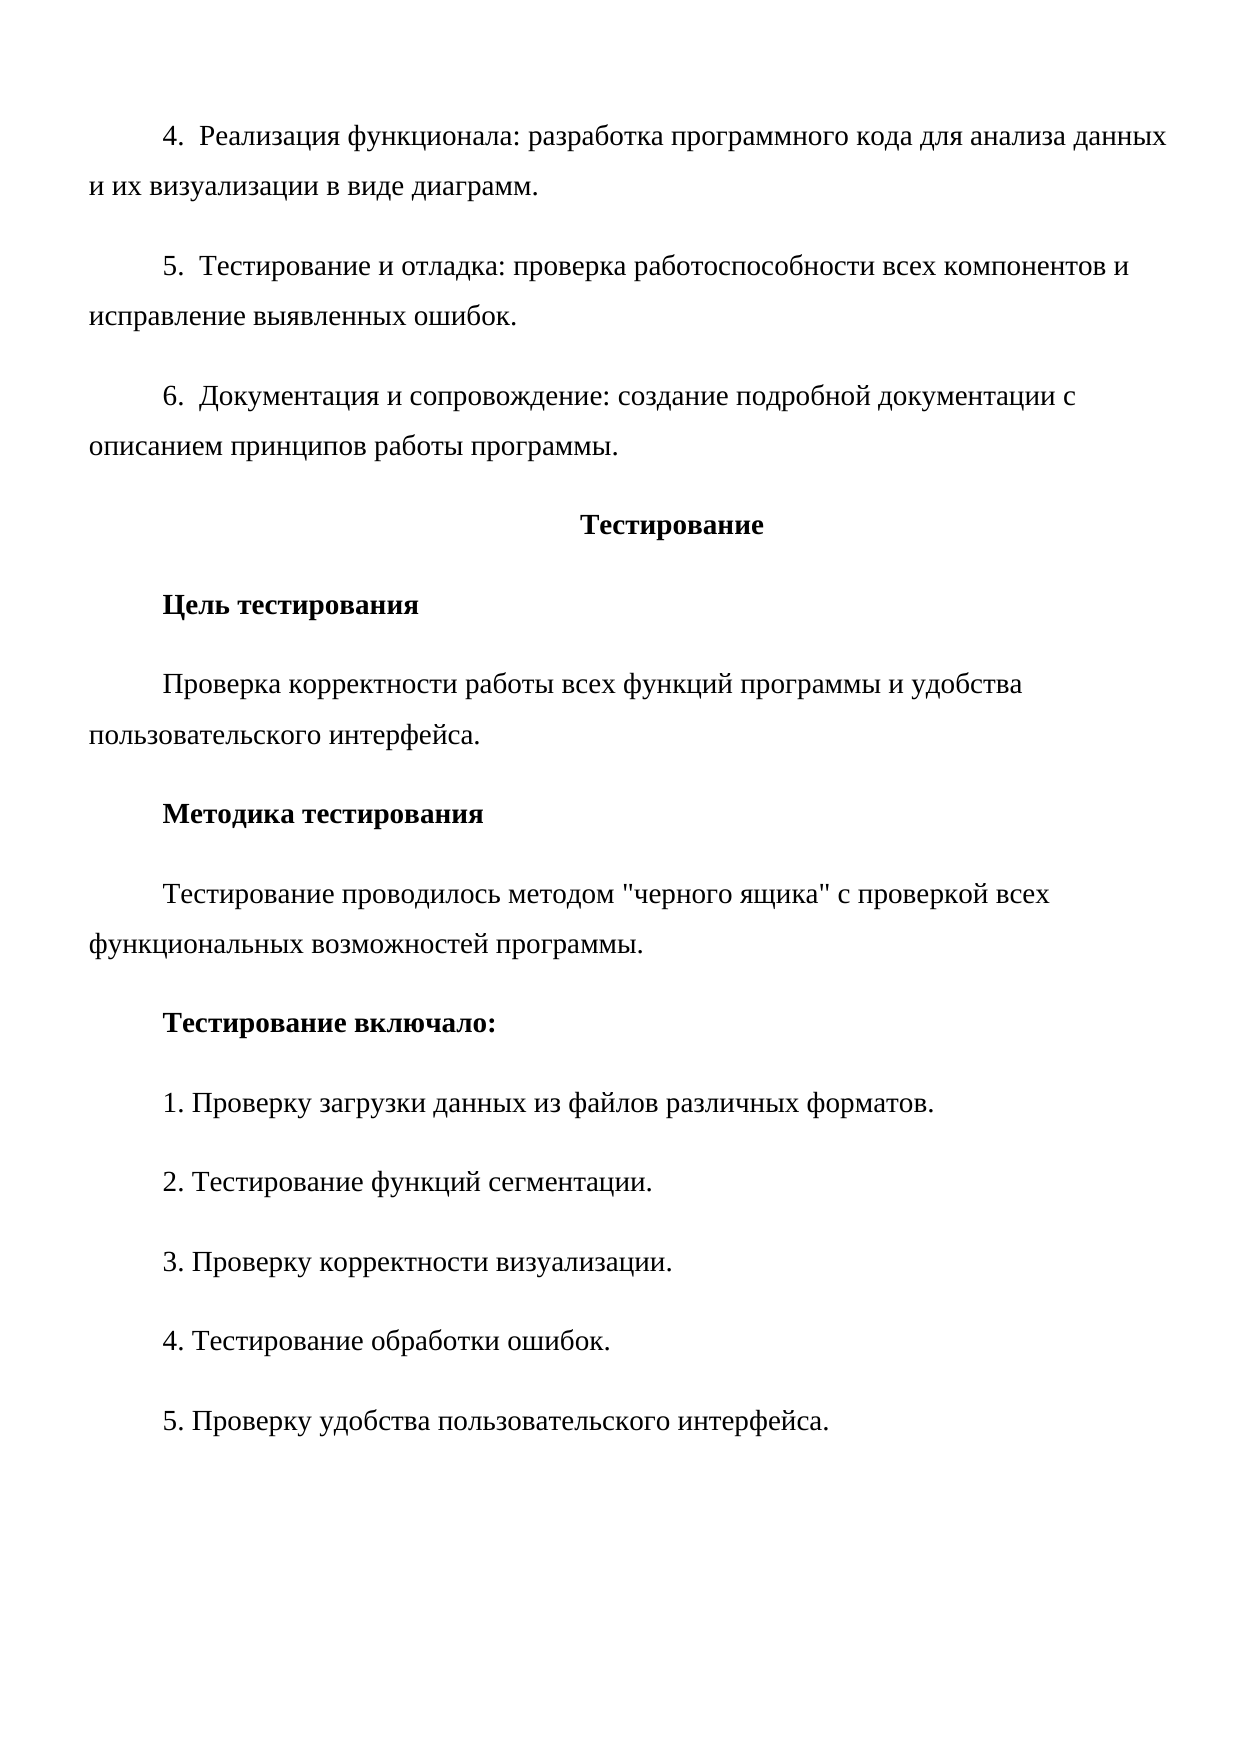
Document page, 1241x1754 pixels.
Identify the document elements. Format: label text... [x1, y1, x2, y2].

text Методика тестирования [89, 796, 1181, 830]
text 3. Проверку корректности визуализации. [89, 1244, 1181, 1277]
text 4. Реализация функционала: разработка программного кода для анализа данных и их визуализации в виде диаграмм. [89, 118, 1181, 202]
text 6. Документация и сопровождение: создание подробной документации с описанием принципов работы программы. [89, 378, 1181, 462]
text Цель тестирования [89, 587, 1181, 621]
text 5. Проверку удобства пользовательского интерфейса. [89, 1403, 1181, 1436]
text Тестирование [89, 507, 1181, 541]
text Проверка корректности работы всех функций программы и удобства пользовательского интерфейса. [89, 666, 1181, 750]
text 1. Проверку загрузки данных из файлов различных форматов. [89, 1085, 1181, 1118]
text 4. Тестирование обработки ошибок. [89, 1323, 1181, 1357]
text 5. Тестирование и отладка: проверка работоспособности всех компонентов и исправление выявленных ошибок. [89, 248, 1181, 332]
text Тестирование проводилось методом "черного ящика" с проверкой всех функциональных возможностей программы. [89, 876, 1181, 959]
text 2. Тестирование функций сегментации. [89, 1164, 1181, 1198]
text Тестирование включало: [89, 1006, 1181, 1039]
